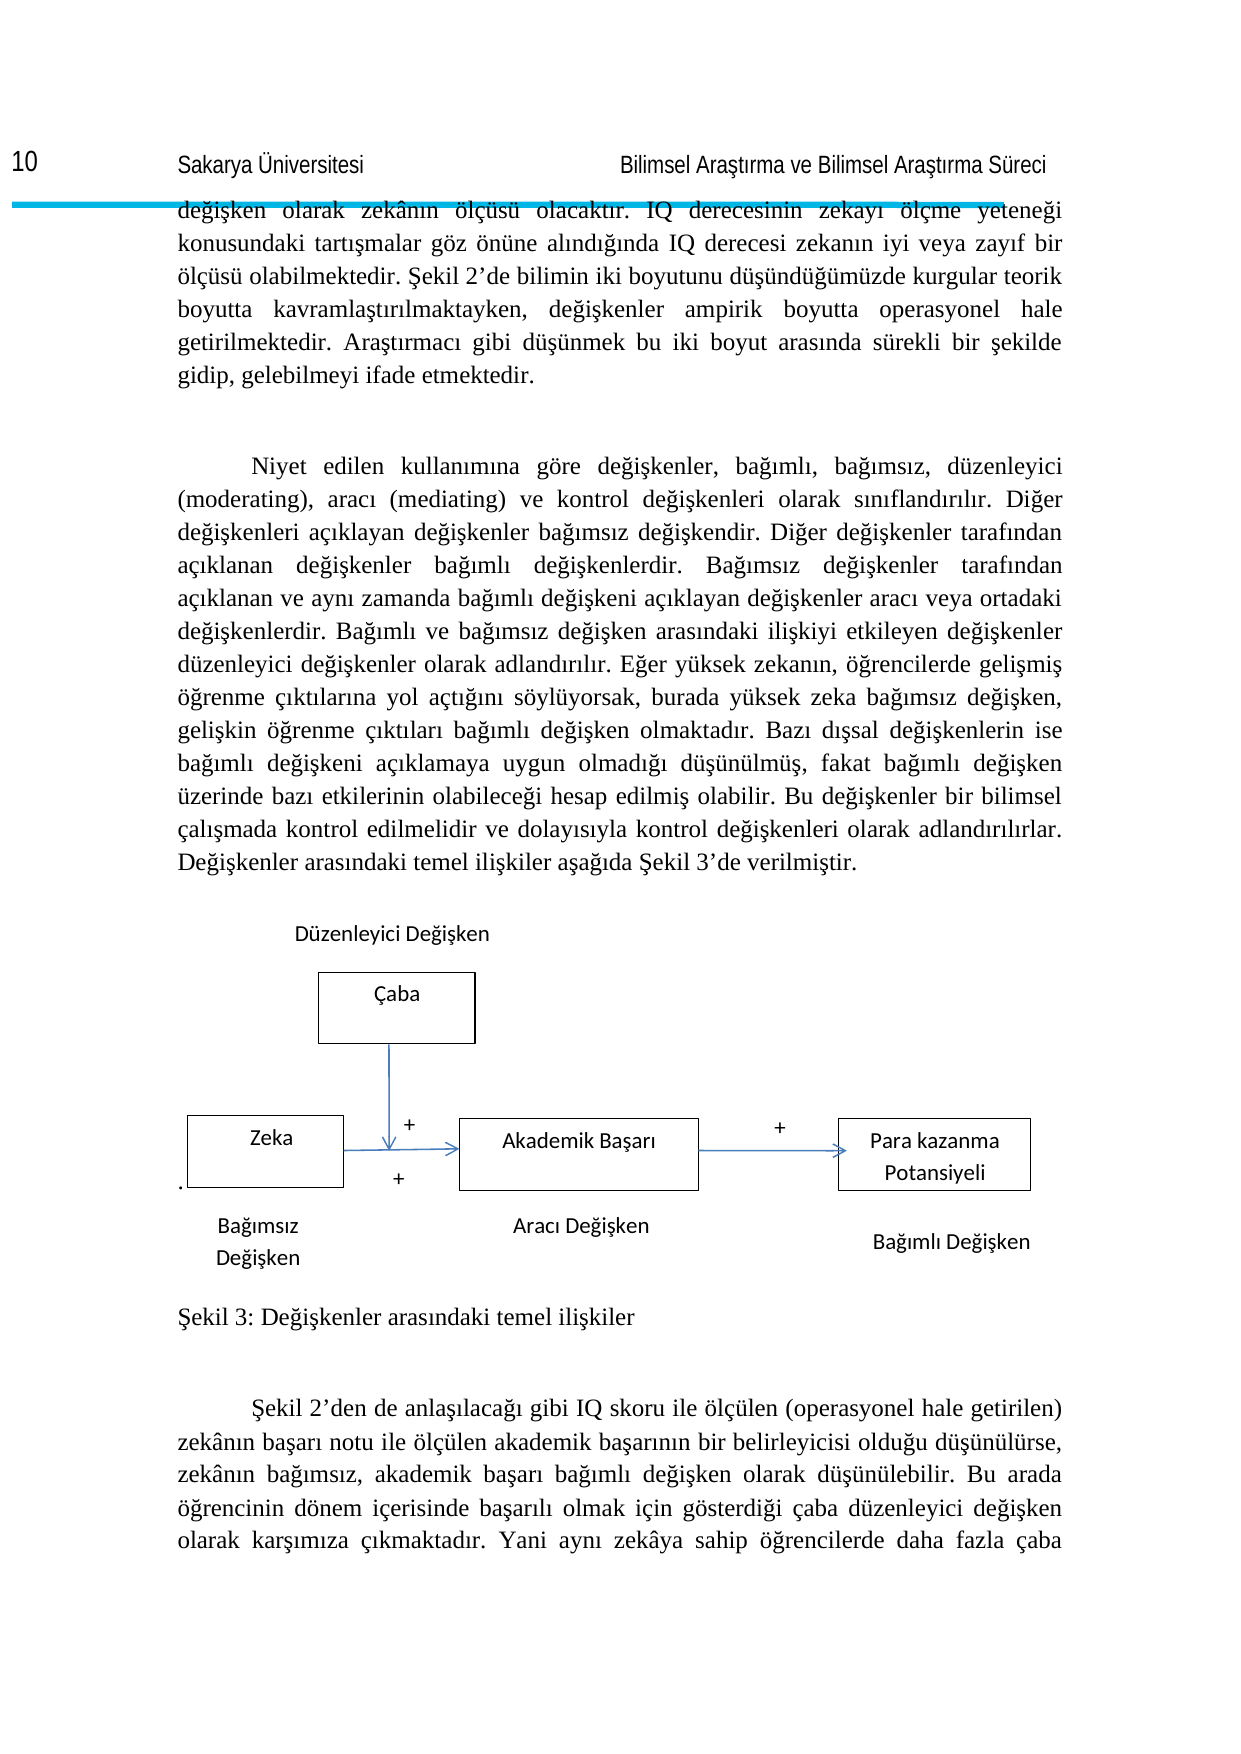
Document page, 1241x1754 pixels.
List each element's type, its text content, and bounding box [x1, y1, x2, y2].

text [177, 195, 1063, 389]
text Niyet edilen kullanımına göre değişkenler, bağımlı, bağımsız, düzenleyici (moderating), aracı (mediating) ve kontrol değişkenleri olarak sınıflandırılır. Diğer değişkenleri açıklayan değişkenler bağımsız değişkendir. Diğer değişkenler tarafından açıklanan değişkenler bağımlı değişkenlerdir. Bağımsız değişkenler tarafından açıklanan ve aynı zamanda bağımlı değişkeni açıklayan değişkenler aracı veya ortadaki değişkenlerdir. Bağımlı ve bağımsız değişken arasındaki ilişkiyi etkileyen değişkenler düzenleyici değişkenler olarak adlandırılır. Eğer yüksek zekanın, öğrencilerde gelişmiş öğrenme çıktılarına yol açtığını söylüyorsak, burada yüksek zeka bağımsız değişken, gelişkin öğrenme çıktıları bağımlı değişken olmaktadır. Bazı dışsal değişkenlerin ise bağımlı değişkeni açıklamaya uygun olmadığı düşünülmüş, fakat bağımlı değişken üzerinde bazı etkilerinin olabileceği hesap edilmiş olabilir. Bu değişkenler bir bilimsel çalışmada kontrol edilmelidir ve dolayısıyla kontrol değişkenleri olarak adlandırılırlar. Değişkenler arasındaki temel ilişkiler aşağıda Şekil 3’de verilmiştir. [177, 451, 1063, 876]
text . [177, 1166, 1063, 1195]
text Şekil 3: Değişkenler arasındaki temel ilişkiler [177, 1302, 1063, 1331]
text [177, 1393, 1063, 1554]
